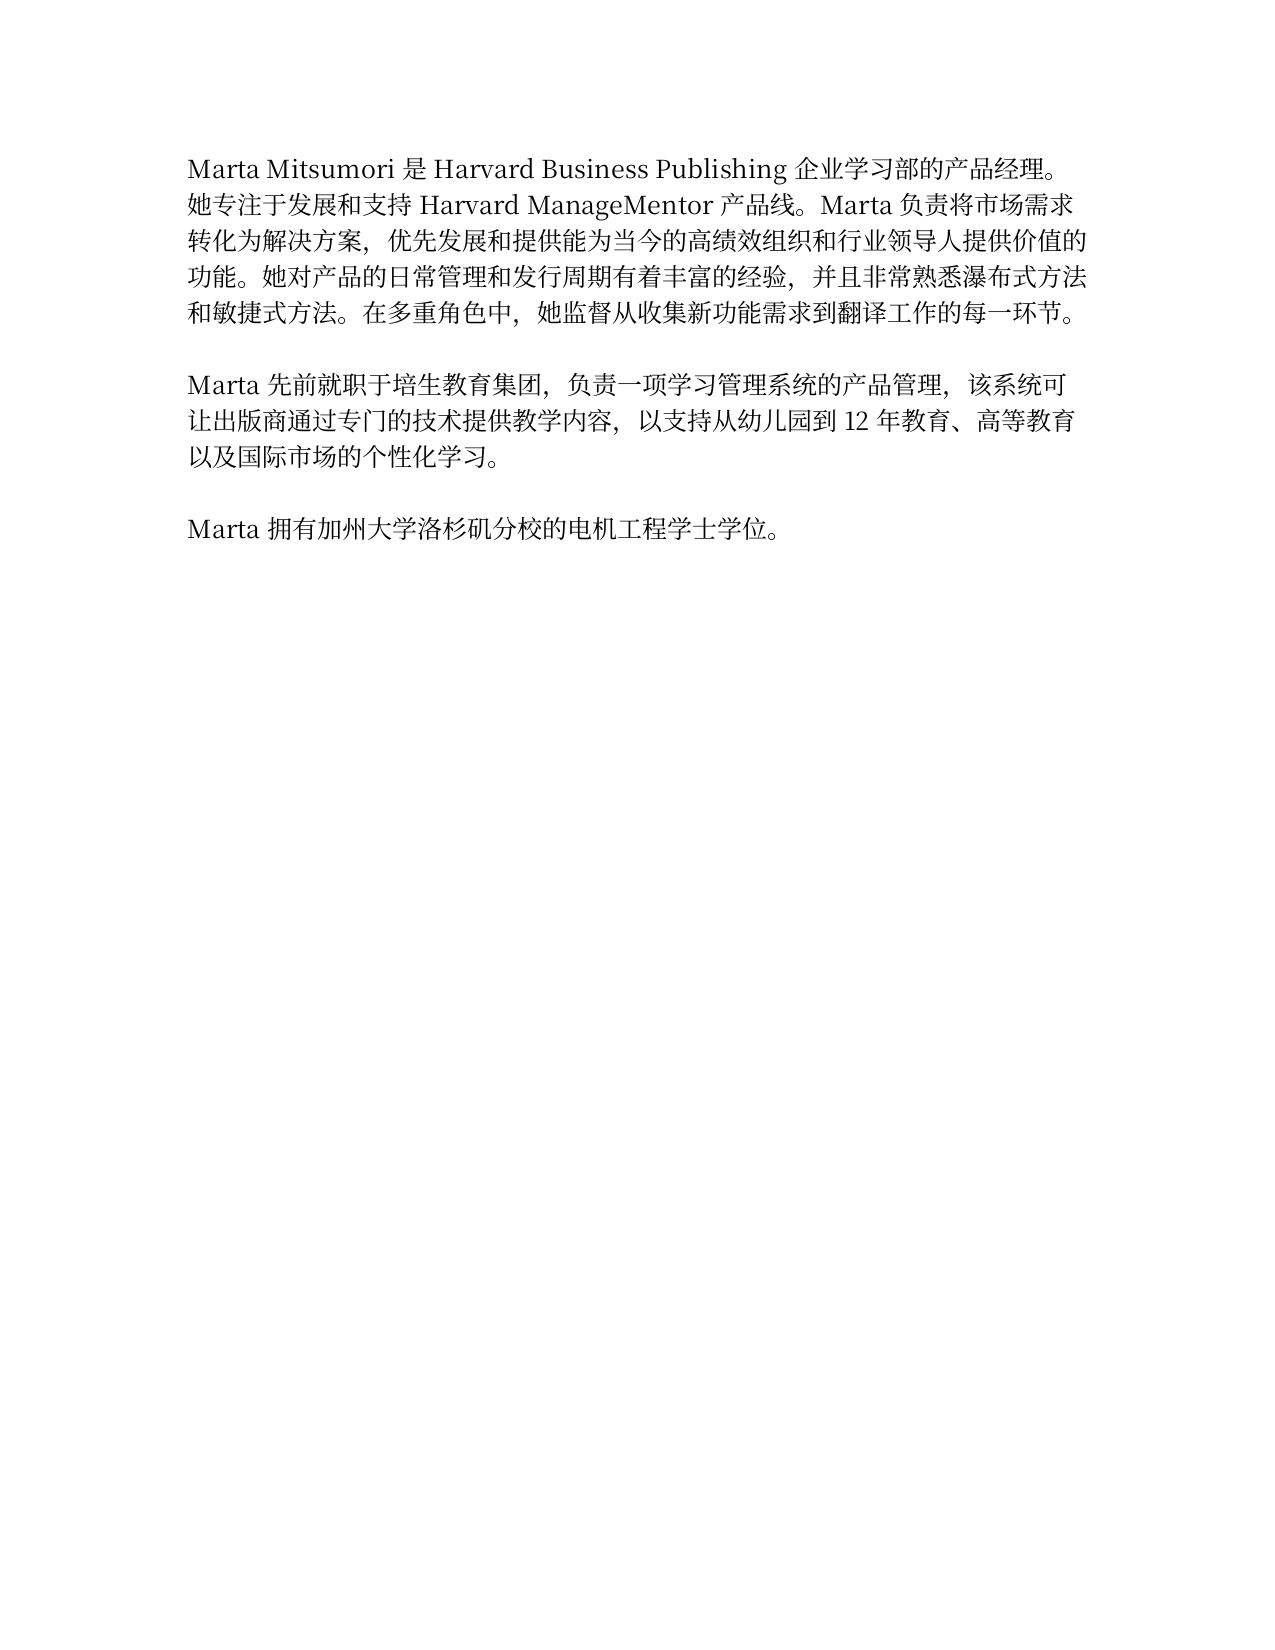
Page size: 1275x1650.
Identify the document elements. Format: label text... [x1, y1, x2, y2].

text Marta 先前就职于培生教育集团，负责一项学习管理系统的产品管理，该系统可让出版商通过专门的技术提供教学内容，以支持从幼儿园到 12 年教育、高等教育以及国际市场的个性化学习。 [187, 366, 1087, 473]
text Marta Mitsumori 是 Harvard Business Publishing 企业学习部的产品经理。她专注于发展和支持 Harvard ManageMentor 产品线。Marta 负责将市场需求转化为解决方案，优先发展和提供能为当今的高绩效组织和行业领导人提供价值的功能。她对产品的日常管理和发行周期有着丰富的经验，并且非常熟悉瀑布式方法和敏捷式方法。在多重角色中，她监督从收集新功能需求到翻译工作的每一环节。 [187, 150, 1087, 330]
text Marta 拥有加州大学洛杉矶分校的电机工程学士学位。 [187, 473, 1087, 545]
